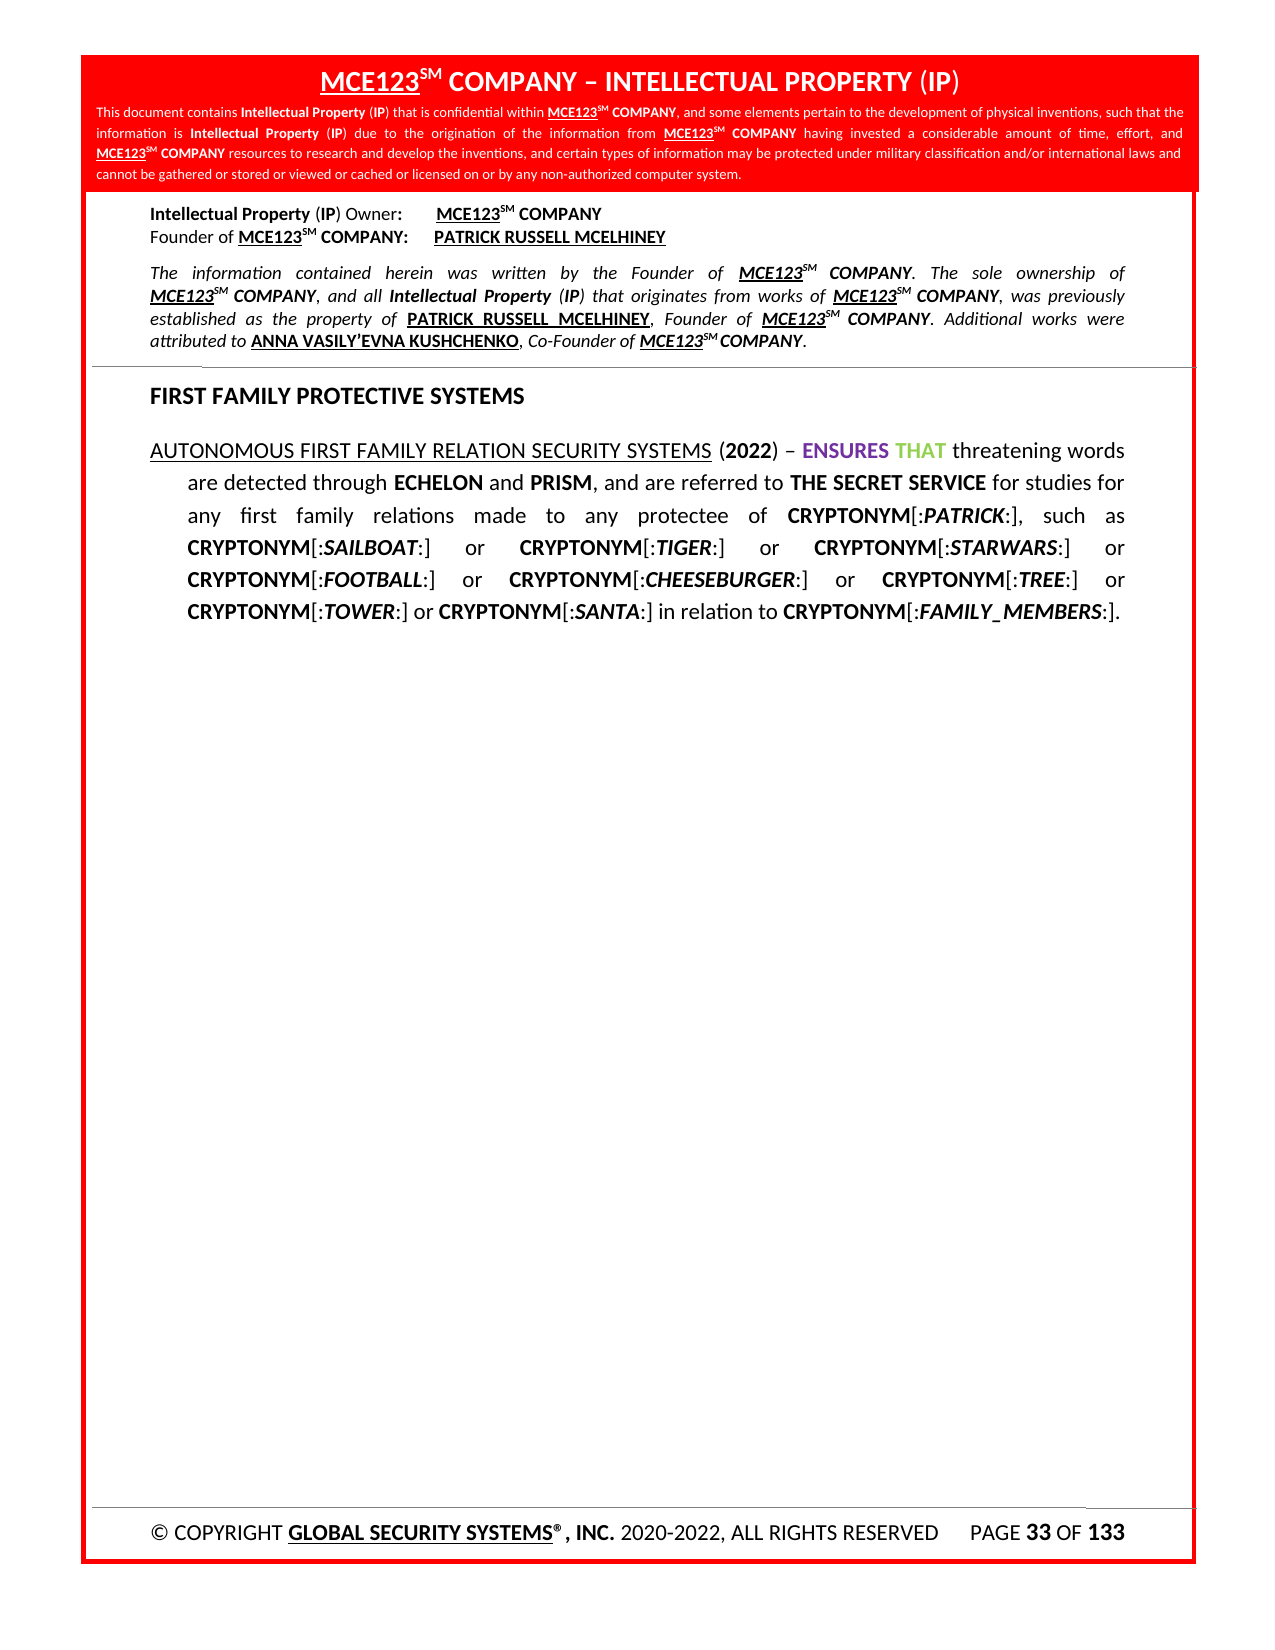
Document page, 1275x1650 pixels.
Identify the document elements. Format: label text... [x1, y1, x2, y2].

text FIRST FAMILY PROTECTIVE SYSTEMS [150, 381, 1125, 411]
text AUTONOMOUS FIRST FAMILY RELATION SECURITY SYSTEMS (2022) – ENSURES THAT threatening words are detected through ECHELON and PRISM, and are referred to THE SECRET SERVICE for studies for any first family relations made to any protectee of CRYPTONYM[:PATRICK:], such as CRYPTONYM[:SAILBOAT:] or CRYPTONYM[:TIGER:] or CRYPTONYM[:STARWARS:] or CRYPTONYM[:FOOTBALL:] or CRYPTONYM[:CHEESEBURGER:] or CRYPTONYM[:TREE:] or CRYPTONYM[:TOWER:] or CRYPTONYM[:SANTA:] in relation to CRYPTONYM[:FAMILY_MEMBERS:]. [150, 436, 1125, 625]
